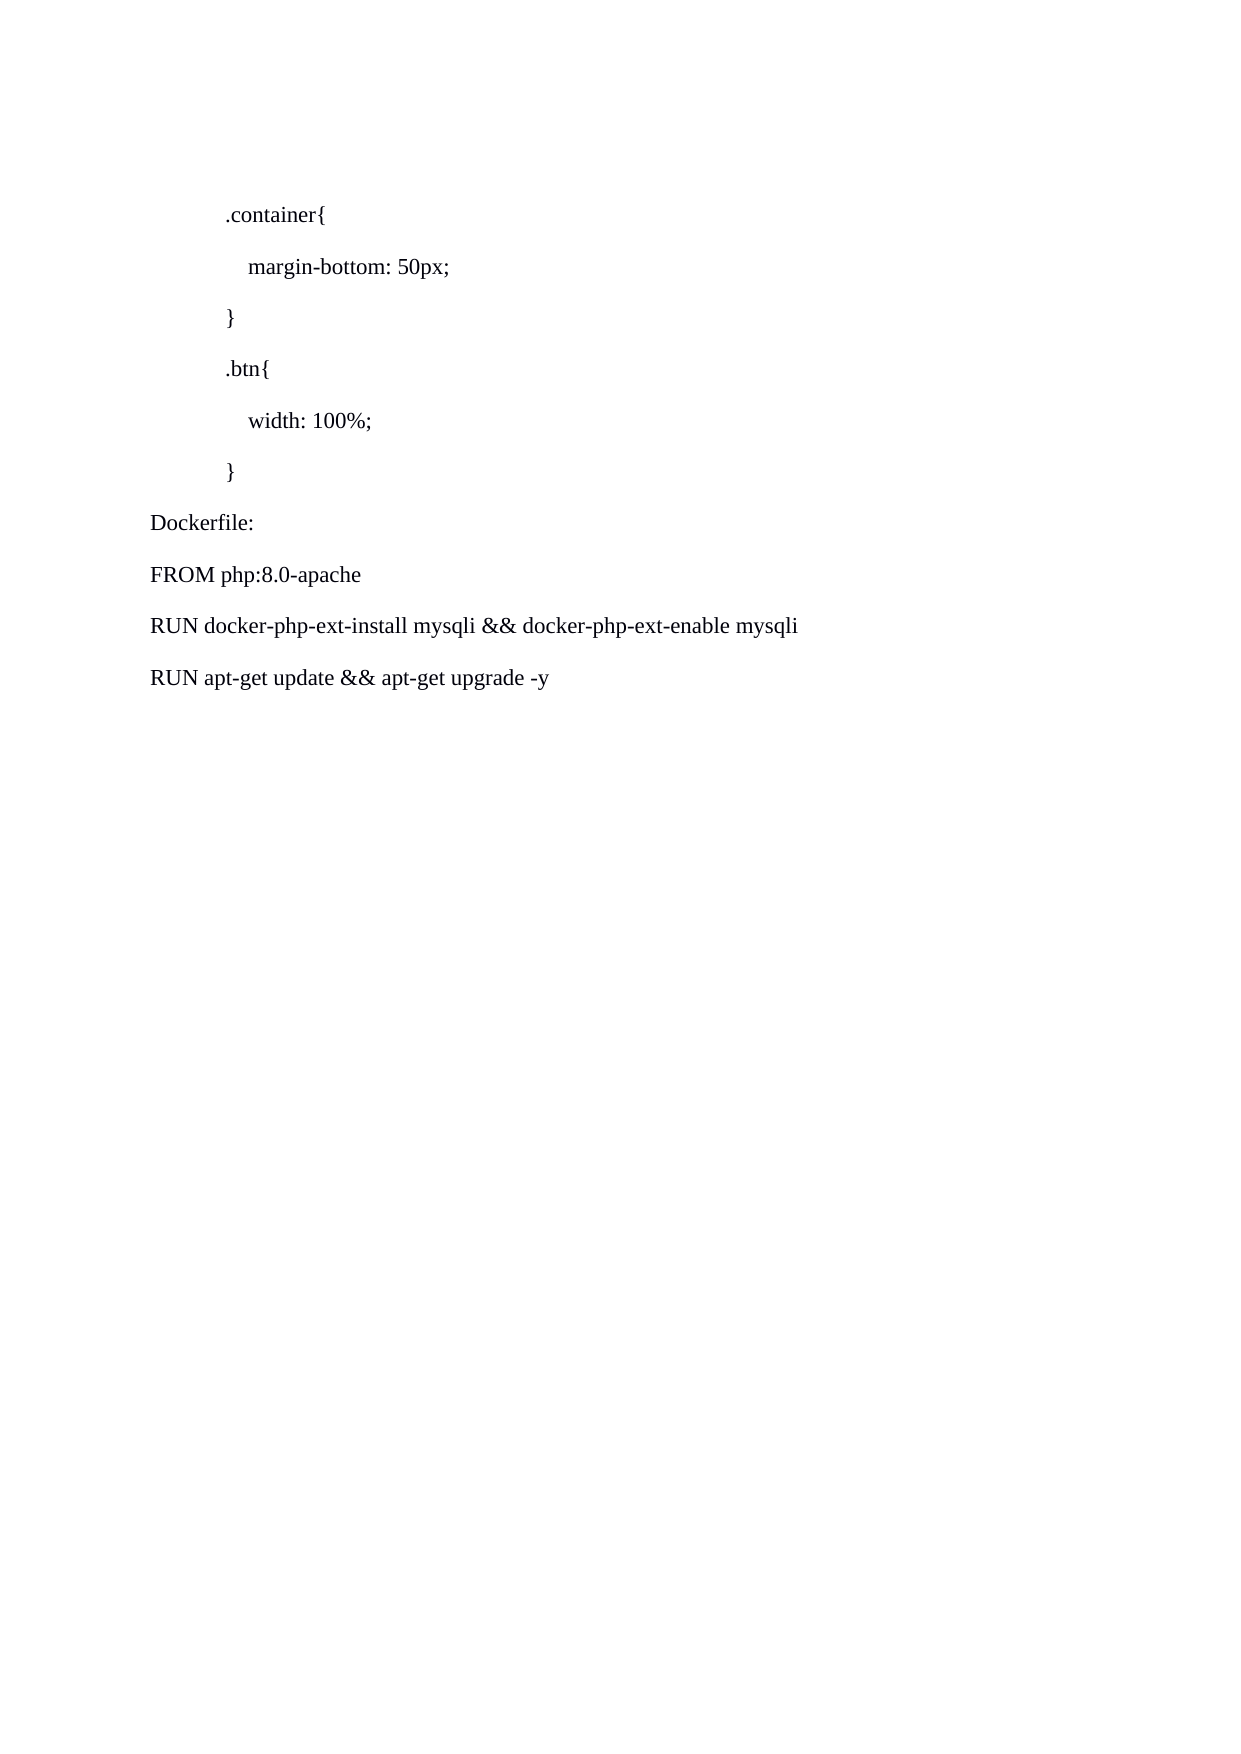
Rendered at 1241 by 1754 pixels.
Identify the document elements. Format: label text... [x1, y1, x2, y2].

text margin-bottom: 50px; [225, 253, 1090, 279]
text width: 100%; [225, 407, 1090, 433]
text RUN docker-php-ext-install mysqli && docker-php-ext-enable mysqli [150, 612, 1090, 638]
text } [225, 458, 1090, 484]
text .btn{ [225, 355, 1090, 382]
text .container{ [225, 201, 1090, 228]
text Dockerfile: [150, 509, 1090, 536]
text } [225, 304, 1090, 330]
text FROM php:8.0-apache [150, 561, 1090, 587]
text RUN apt-get update && apt-get upgrade -y [150, 663, 1090, 690]
